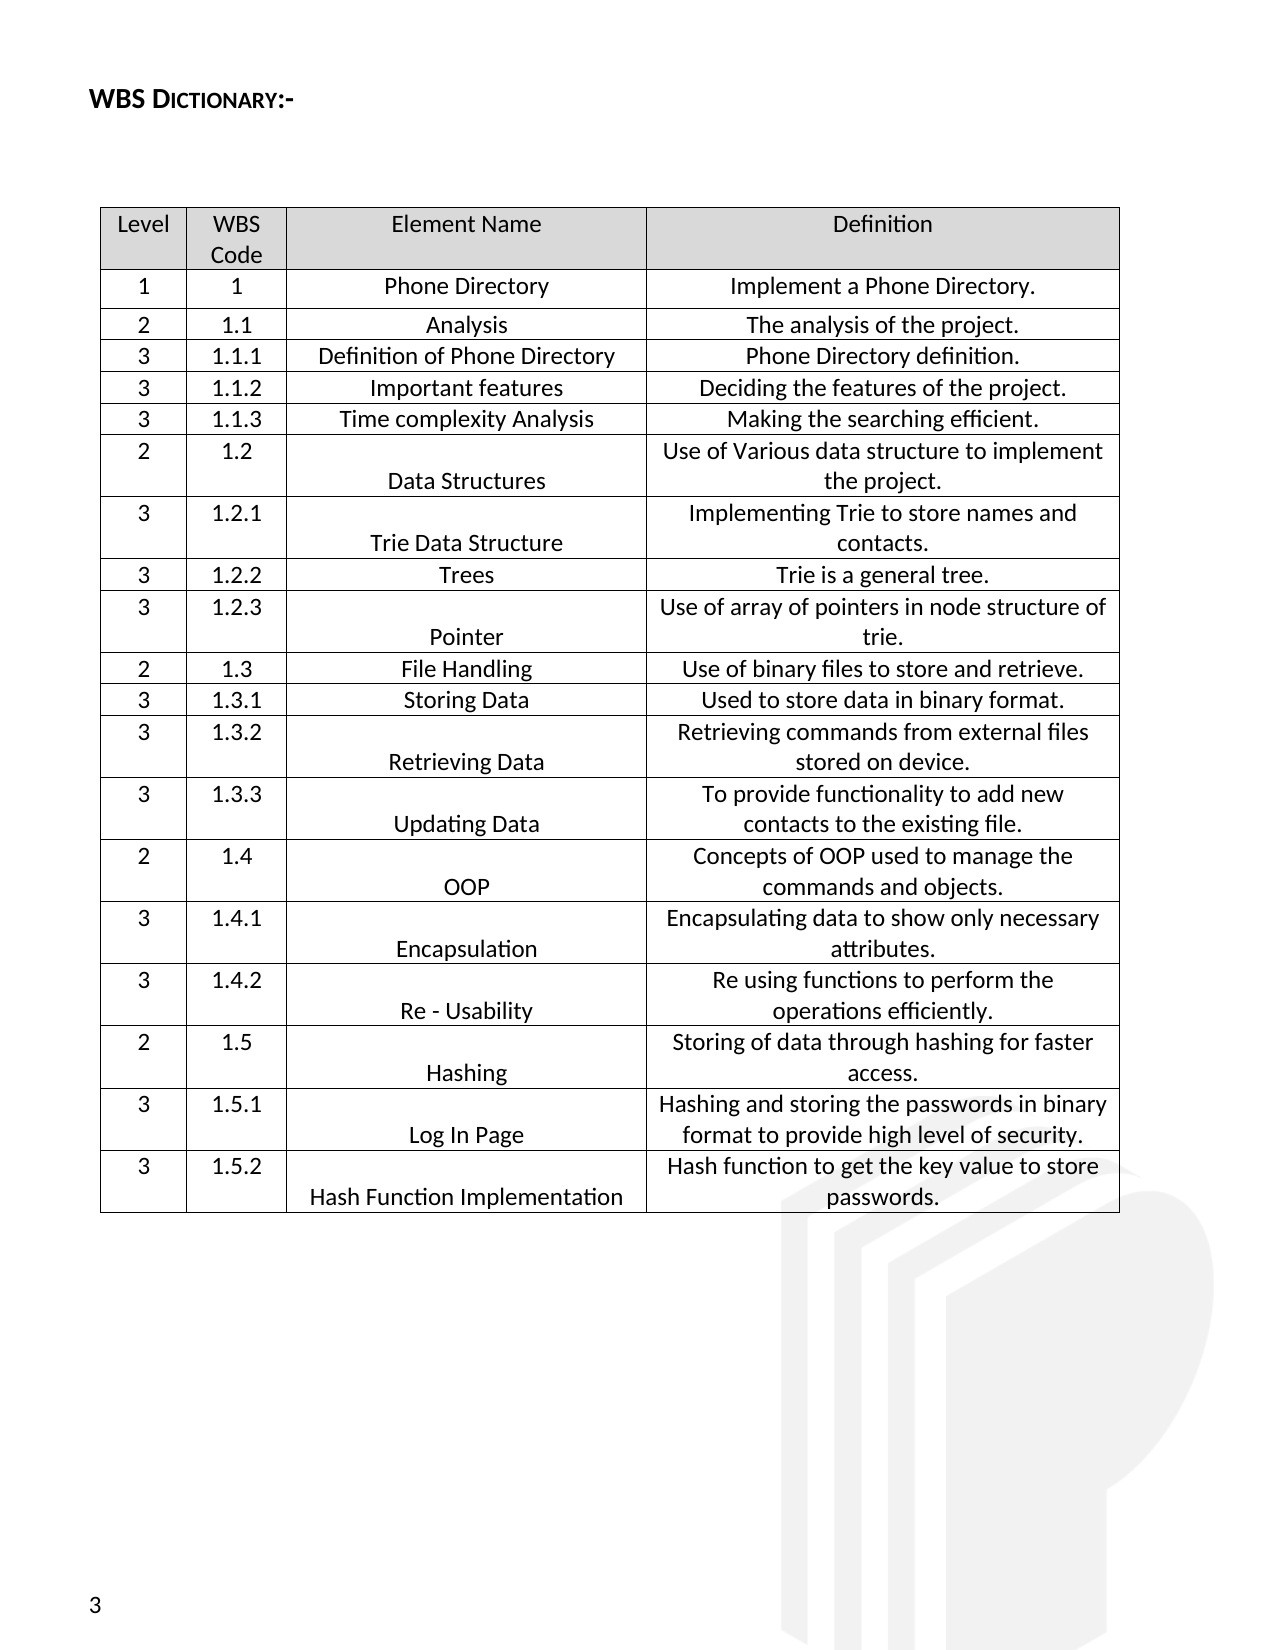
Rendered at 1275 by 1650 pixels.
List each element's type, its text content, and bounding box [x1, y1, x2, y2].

table_cell 3 [101, 684, 186, 715]
table_cell 1.3.3 [187, 778, 286, 839]
table_header Element Name [287, 208, 646, 269]
table_cell Trees [287, 559, 646, 590]
table_cell Storing of data through hashing for faster access. [647, 1026, 1119, 1087]
table_cell 1.3.1 [187, 684, 286, 715]
table_cell 1 [101, 270, 186, 308]
table_cell Phone Directory [287, 270, 646, 308]
table_cell 1.3.2 [187, 716, 286, 777]
table_cell OOP [287, 840, 646, 901]
table_cell 2 [101, 1026, 186, 1087]
table_cell Important features [287, 372, 646, 402]
table_cell 1.1.2 [187, 372, 286, 402]
picture [780, 1096, 1214, 1650]
table_cell Hashing and storing the passwords in binary format to provide high level of security. [647, 1089, 1119, 1149]
table_cell Encapsulation [287, 902, 646, 963]
table_cell 3 [101, 340, 186, 371]
table_cell 1.1.3 [187, 404, 286, 434]
table_cell 1.5.1 [187, 1089, 286, 1149]
table_cell Re using functions to perform the operations efficiently. [647, 964, 1119, 1025]
table_cell 1.5 [187, 1026, 286, 1087]
table_cell 1.2.2 [187, 559, 286, 590]
table_cell Updating Data [287, 778, 646, 839]
table_header Definition [647, 208, 1119, 269]
table_cell Used to store data in binary format. [647, 684, 1119, 715]
table_cell 1.5.2 [187, 1151, 286, 1212]
table_cell 2 [101, 840, 186, 901]
table_cell Making the searching efficient. [647, 404, 1119, 434]
table_header WBS Code [187, 208, 286, 269]
table_cell Storing Data [287, 684, 646, 715]
table_cell Definition of Phone Directory [287, 340, 646, 371]
table_cell 1.2.1 [187, 497, 286, 558]
table_cell Use of binary files to store and retrieve. [647, 653, 1119, 683]
table_cell Analysis [287, 309, 646, 339]
table_cell Re - Usability [287, 964, 646, 1025]
table_cell 3 [101, 591, 186, 652]
table_cell Concepts of OOP used to manage the commands and objects. [647, 840, 1119, 901]
table_cell Implement a Phone Directory. [647, 270, 1119, 308]
table_cell Hashing [287, 1026, 646, 1087]
table_cell 1.3 [187, 653, 286, 683]
table_cell To provide functionality to add new contacts to the existing file. [647, 778, 1119, 839]
table_cell 2 [101, 309, 186, 339]
table_cell The analysis of the project. [647, 309, 1119, 339]
table_cell File Handling [287, 653, 646, 683]
table_cell 1.1.1 [187, 340, 286, 371]
table_cell Hash function to get the key value to store passwords. [647, 1151, 1119, 1212]
table_cell Use of Various data structure to implement the project. [647, 435, 1119, 496]
table_cell Retrieving commands from external files stored on device. [647, 716, 1119, 777]
subtitle WBS Dictionary:- [89, 80, 1196, 116]
table_cell Trie Data Structure [287, 497, 646, 558]
table_cell 1.1 [187, 309, 286, 339]
table_cell 1.4.1 [187, 902, 286, 963]
table_cell 1.2 [187, 435, 286, 496]
table_cell Use of array of pointers in node structure of trie. [647, 591, 1119, 652]
table_cell Retrieving Data [287, 716, 646, 777]
table_cell 3 [101, 497, 186, 558]
table_cell Hash Function Implementation [287, 1151, 646, 1212]
table_cell 3 [101, 1151, 186, 1212]
table_header Level [101, 208, 186, 269]
table_cell 3 [101, 902, 186, 963]
table_cell Time complexity Analysis [287, 404, 646, 434]
table_cell Encapsulating data to show only necessary attributes. [647, 902, 1119, 963]
table_cell Trie is a general tree. [647, 559, 1119, 590]
table_cell 3 [101, 404, 186, 434]
table_cell 3 [101, 716, 186, 777]
table_cell 3 [101, 559, 186, 590]
table_cell Implementing Trie to store names and contacts. [647, 497, 1119, 558]
table_cell 1.4.2 [187, 964, 286, 1025]
table_cell 1.2.3 [187, 591, 286, 652]
table_cell 3 [101, 372, 186, 402]
table_cell 3 [101, 778, 186, 839]
table_cell 2 [101, 435, 186, 496]
table_cell Phone Directory definition. [647, 340, 1119, 371]
table_cell Deciding the features of the project. [647, 372, 1119, 402]
table_cell 3 [101, 964, 186, 1025]
table_cell Log In Page [287, 1089, 646, 1149]
table_cell 1 [187, 270, 286, 308]
table_cell 2 [101, 653, 186, 683]
table_cell Pointer [287, 591, 646, 652]
table_cell 1.4 [187, 840, 286, 901]
table_cell 3 [101, 1089, 186, 1149]
table_cell Data Structures [287, 435, 646, 496]
